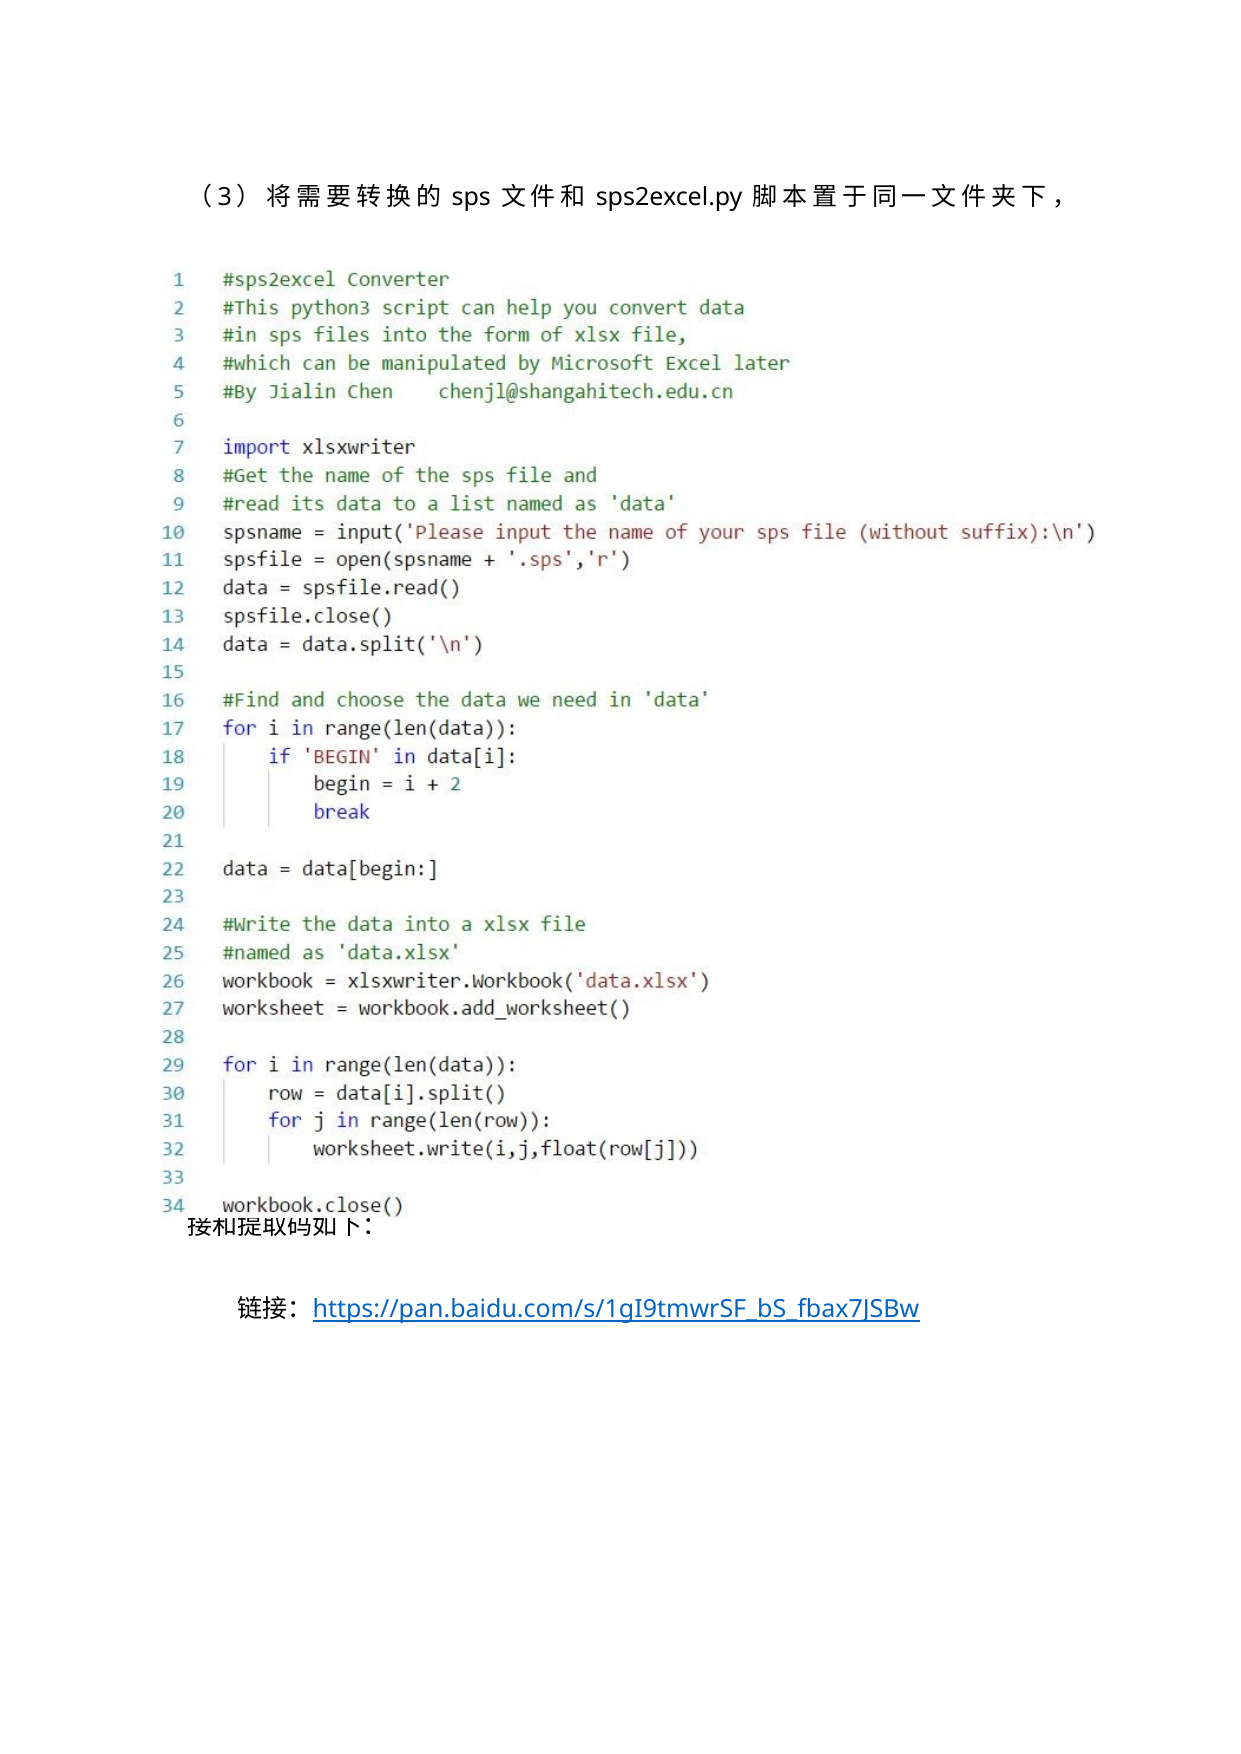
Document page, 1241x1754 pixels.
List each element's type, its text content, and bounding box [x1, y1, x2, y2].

text （3）将需要转换的sps文件和sps2excel.py脚本置于同一文件夹下，sps2excel.py脚本代码如下； [187, 162, 1053, 267]
text 链接：https://pan.baidu.com/s/1gI9tmwrSF_bS_fbax7JSBw [187, 1274, 1053, 1339]
picture [143, 267, 1097, 1218]
text 建议将这一脚本分享给学生，可以节约大家的重复性无意义劳动。脚本下载链接和提取码如下： [187, 1218, 1053, 1256]
